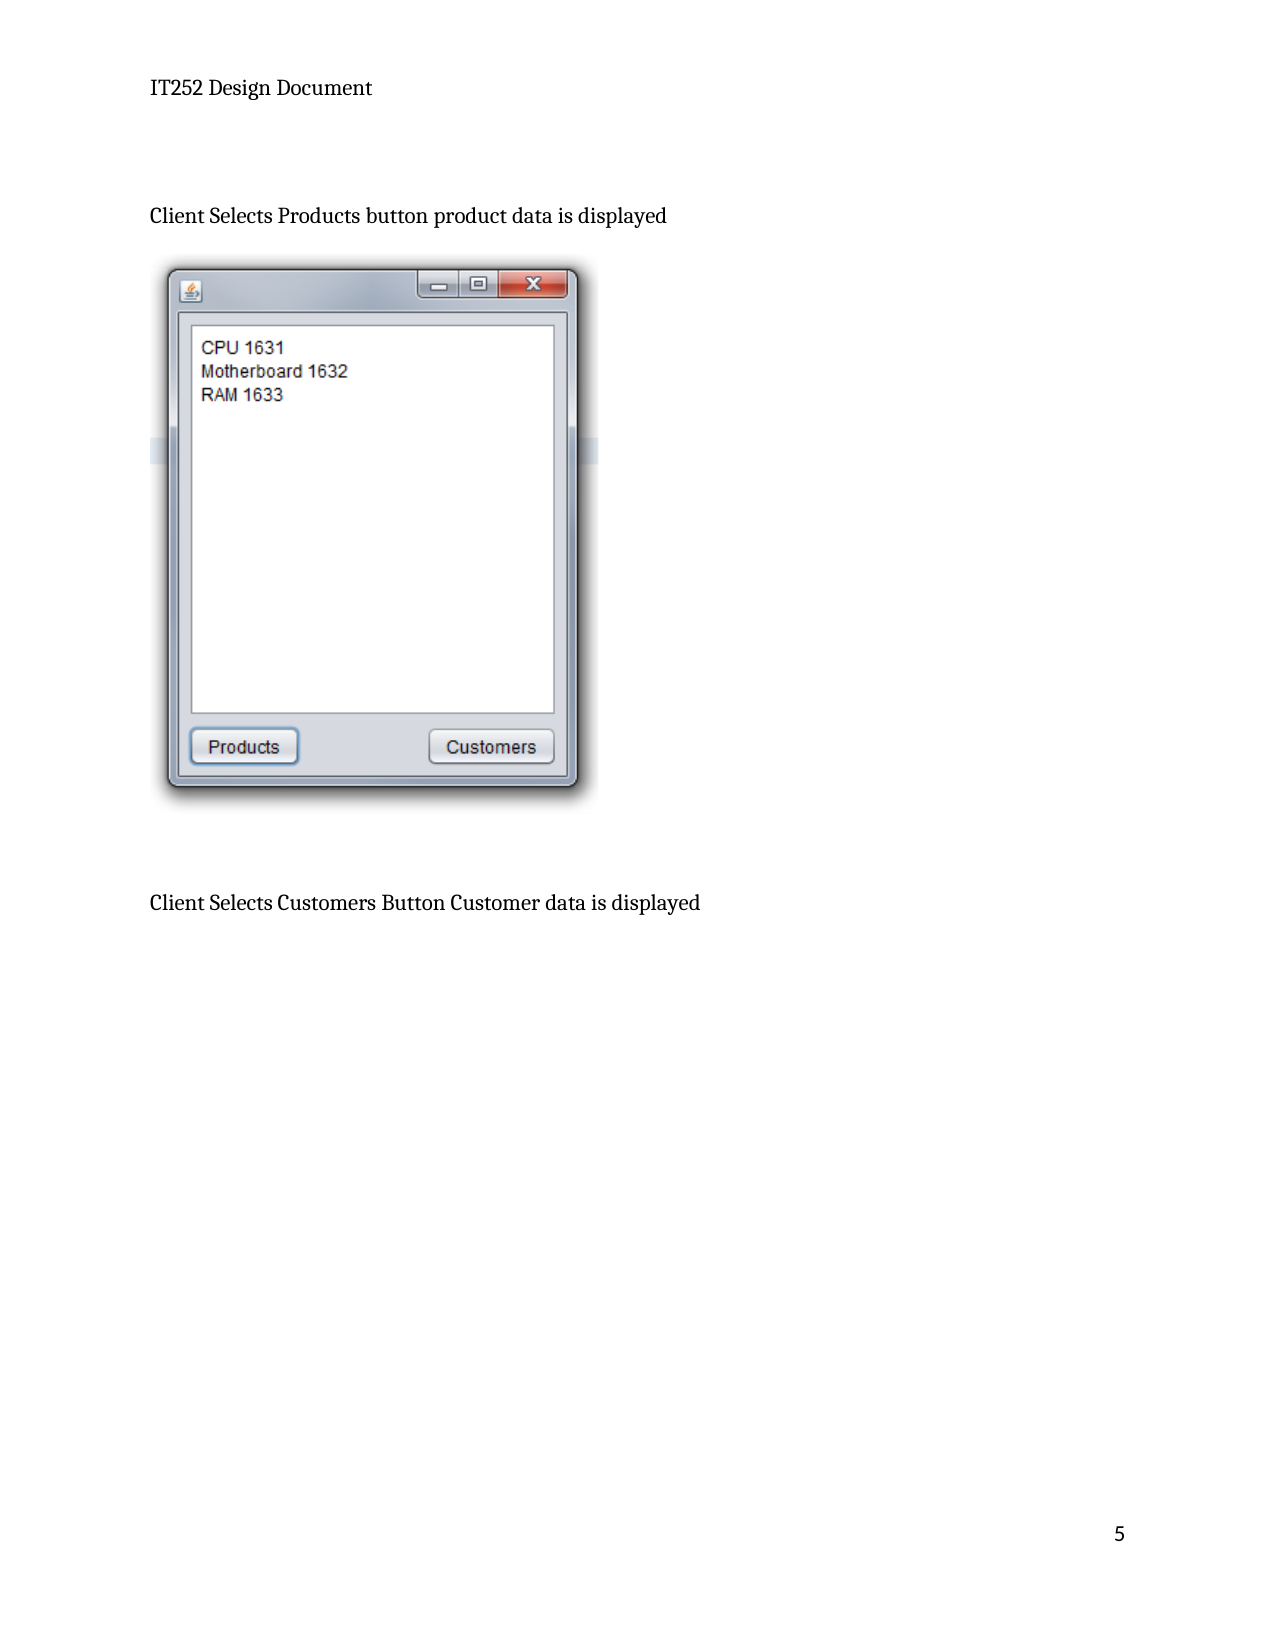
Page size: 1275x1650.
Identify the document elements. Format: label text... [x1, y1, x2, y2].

text Client Selects Customers Button Customer data is displayed [150, 890, 1125, 916]
picture [150, 254, 599, 814]
text Client Selects Products button product data is displayed [150, 203, 1125, 229]
